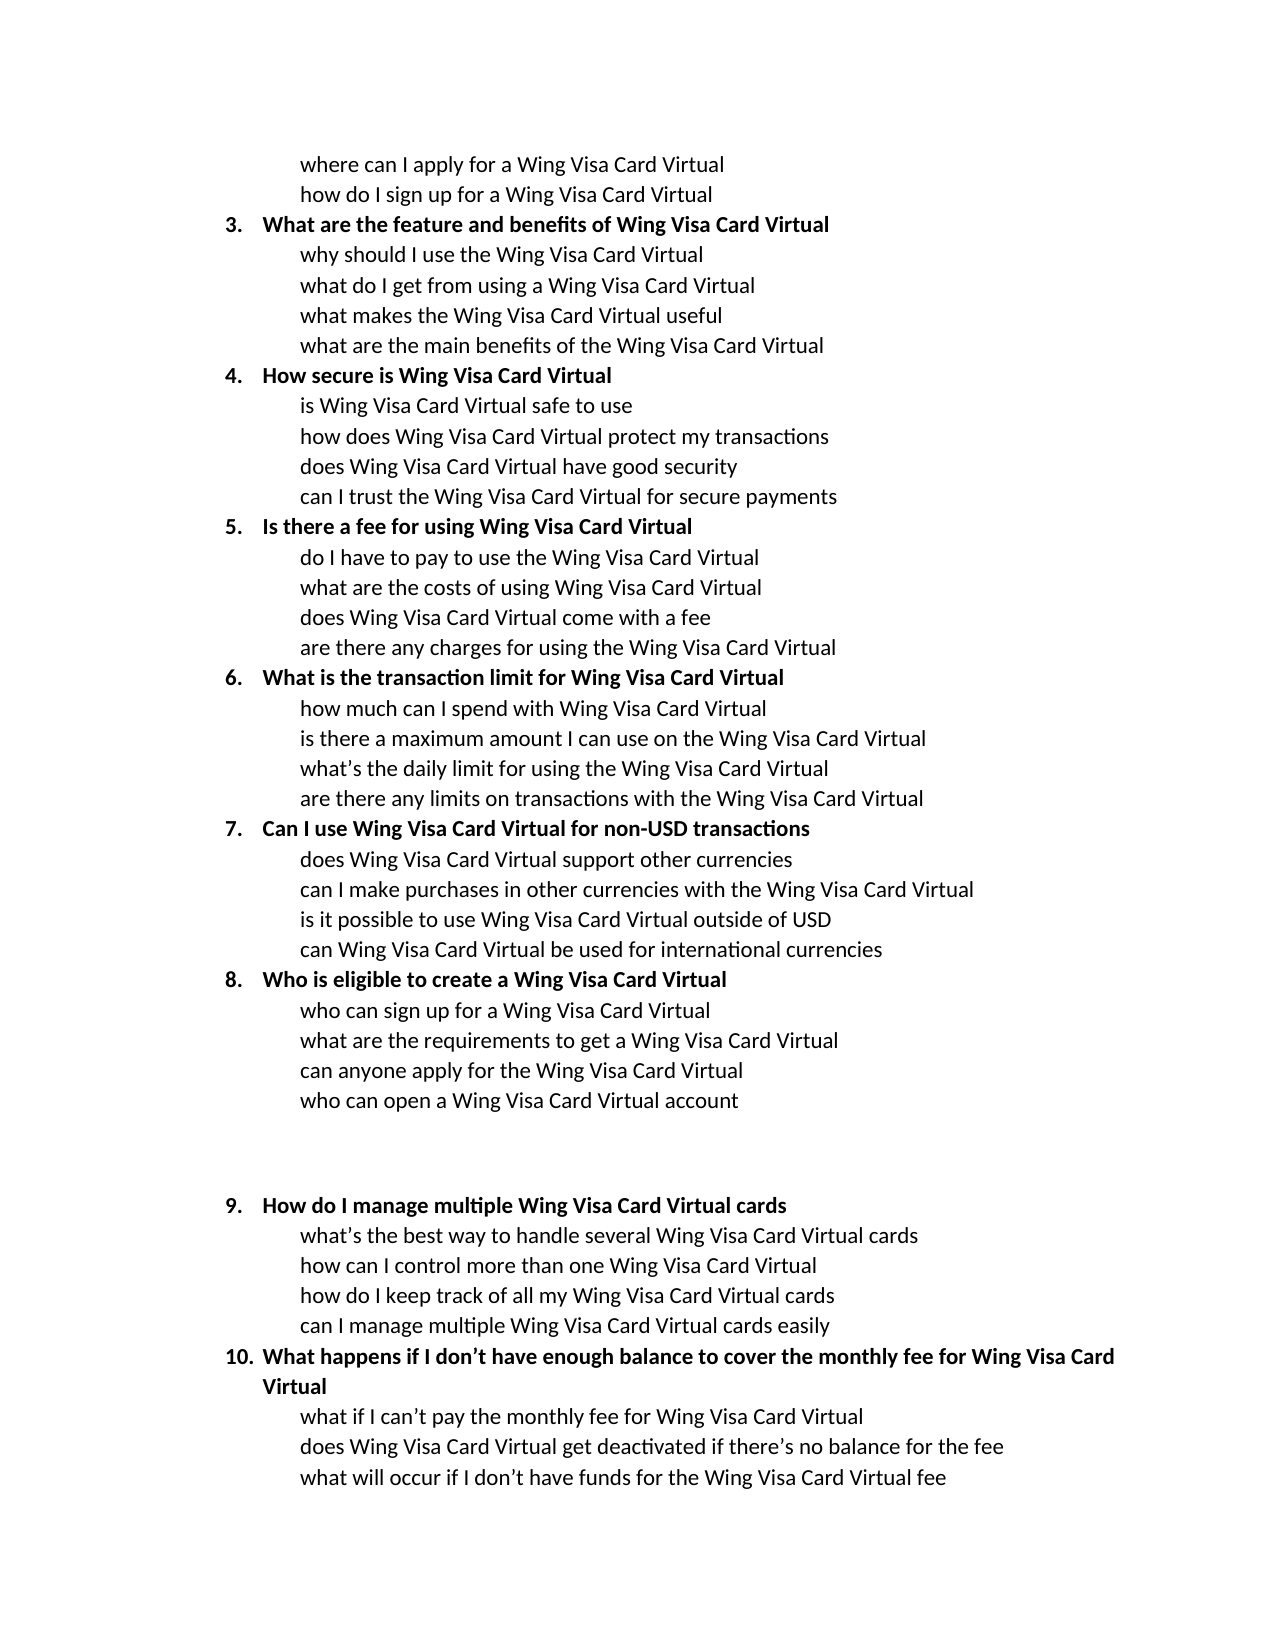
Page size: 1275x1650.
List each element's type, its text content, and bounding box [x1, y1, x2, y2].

list do I have to pay to use the Wing Visa Card Virtual what are the costs of using Wing Visa Card Virtual does Wing Visa Card Virtual come with a fee are there any charges for using the Wing Visa Card Virtual [300, 543, 1125, 661]
list what’s the best way to handle several Wing Visa Card Virtual cards how can I control more than one Wing Visa Card Virtual how do I keep track of all my Wing Visa Card Virtual cards can I manage multiple Wing Visa Card Virtual cards easily [300, 1221, 1125, 1340]
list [300, 150, 1125, 208]
list how much can I spend with Wing Visa Card Virtual is there a maximum amount I can use on the Wing Visa Card Virtual what’s the daily limit for using the Wing Visa Card Virtual are there any limits on transactions with the Wing Visa Card Virtual [300, 694, 1125, 812]
list Can I use Wing Visa Card Virtual for non-USD transactions [225, 814, 1125, 843]
list What are the feature and benefits of Wing Visa Card Virtual [225, 210, 1125, 238]
list How do I manage multiple Wing Visa Card Virtual cards [225, 1191, 1125, 1219]
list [300, 1402, 1125, 1491]
list why should I use the Wing Visa Card Virtual what do I get from using a Wing Visa Card Virtual what makes the Wing Visa Card Virtual useful what are the main benefits of the Wing Visa Card Virtual [300, 241, 1125, 359]
list does Wing Visa Card Virtual support other currencies can I make purchases in other currencies with the Wing Visa Card Virtual is it possible to use Wing Visa Card Virtual outside of USD can Wing Visa Card Virtual be used for international currencies [300, 845, 1125, 963]
list is Wing Visa Card Virtual safe to use how does Wing Visa Card Virtual protect my transactions does Wing Visa Card Virtual have good security can I trust the Wing Visa Card Virtual for secure payments [300, 392, 1125, 510]
list Is there a fee for using Wing Visa Card Virtual [225, 512, 1125, 541]
list What is the transaction limit for Wing Visa Card Virtual [225, 663, 1125, 692]
list What happens if I don’t have enough balance to cover the monthly fee for Wing Visa Card Virtual [225, 1342, 1125, 1400]
list who can sign up for a Wing Visa Card Virtual what are the requirements to get a Wing Visa Card Virtual can anyone apply for the Wing Visa Card Virtual who can open a Wing Visa Card Virtual account [300, 996, 1125, 1114]
list Who is eligible to create a Wing Visa Card Virtual [225, 966, 1125, 994]
list How secure is Wing Visa Card Virtual [225, 361, 1125, 389]
